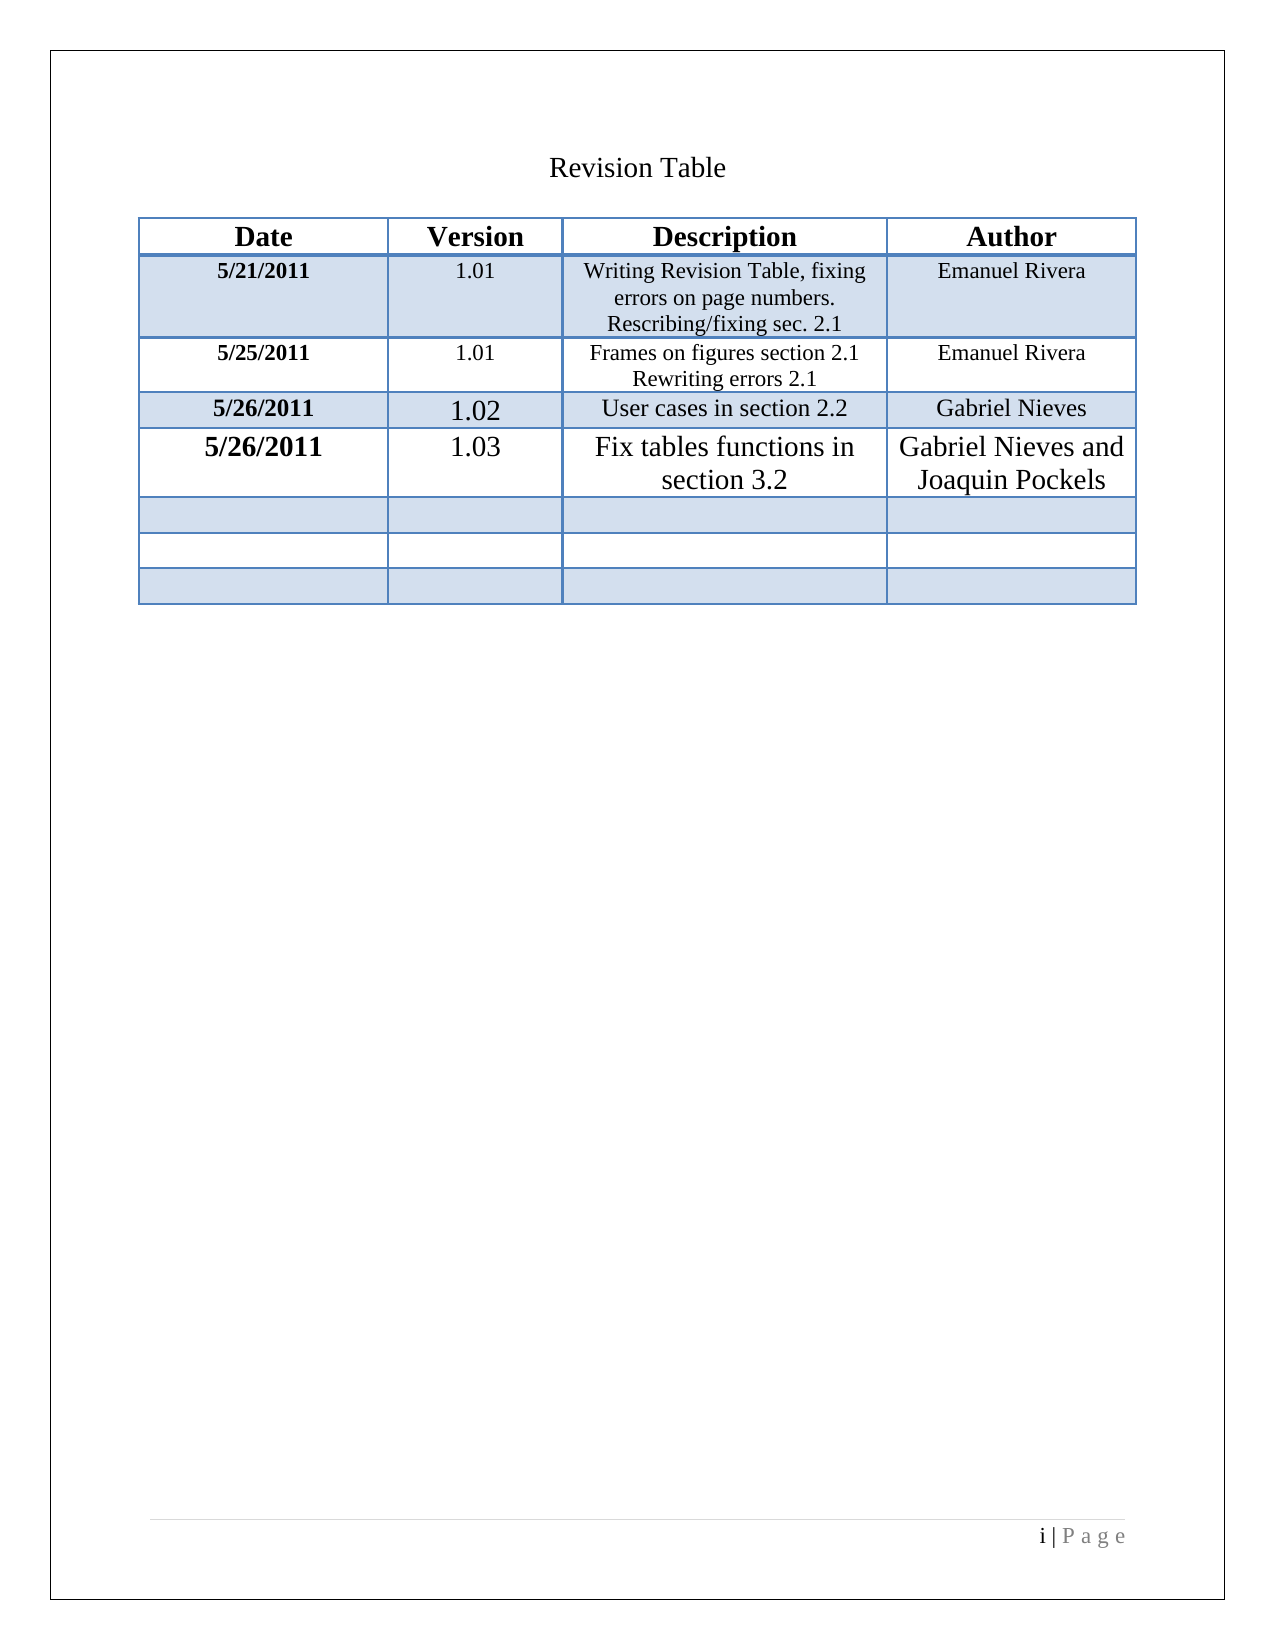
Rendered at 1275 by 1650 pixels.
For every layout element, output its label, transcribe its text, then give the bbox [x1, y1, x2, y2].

table_cell Emanuel Rivera [888, 339, 1135, 391]
table_cell [389, 569, 561, 603]
table_cell Gabriel Nieves and Joaquin Pockels [888, 429, 1135, 496]
table_cell 1.01 [389, 339, 561, 391]
table_cell Fix tables functions in section 3.2 [564, 429, 886, 496]
table_cell Gabriel Nieves [888, 393, 1135, 427]
table_header Description [564, 219, 886, 253]
table_cell Frames on figures section 2.1 Rewriting errors 2.1 [564, 339, 886, 391]
table_cell 1.01 [389, 257, 561, 336]
table_cell [888, 498, 1135, 532]
table_cell 5/26/2011 [140, 429, 387, 496]
table_cell 5/21/2011 [140, 257, 387, 336]
table_cell Writing Revision Table, fixing errors on page numbers. Rescribing/fixing sec. 2.1 [564, 257, 886, 336]
table_cell [564, 498, 886, 532]
table_header Version [389, 219, 561, 253]
table_cell [888, 569, 1135, 603]
table_cell [564, 569, 886, 603]
table_cell 1.03 [389, 429, 561, 496]
table_cell [140, 534, 387, 567]
table_cell [389, 498, 561, 532]
text Revision Table [150, 150, 1125, 183]
table_cell 1.02 [389, 393, 561, 427]
table_header Date [140, 219, 387, 253]
table_cell 5/25/2011 [140, 339, 387, 391]
table_cell Emanuel Rivera [888, 257, 1135, 336]
table_cell 5/26/2011 [140, 393, 387, 427]
table_cell [140, 569, 387, 603]
table_cell User cases in section 2.2 [564, 393, 886, 427]
table_cell [564, 534, 886, 567]
table_cell [888, 534, 1135, 567]
table_cell [389, 534, 561, 567]
table_cell [140, 498, 387, 532]
table_header Author [888, 219, 1135, 253]
